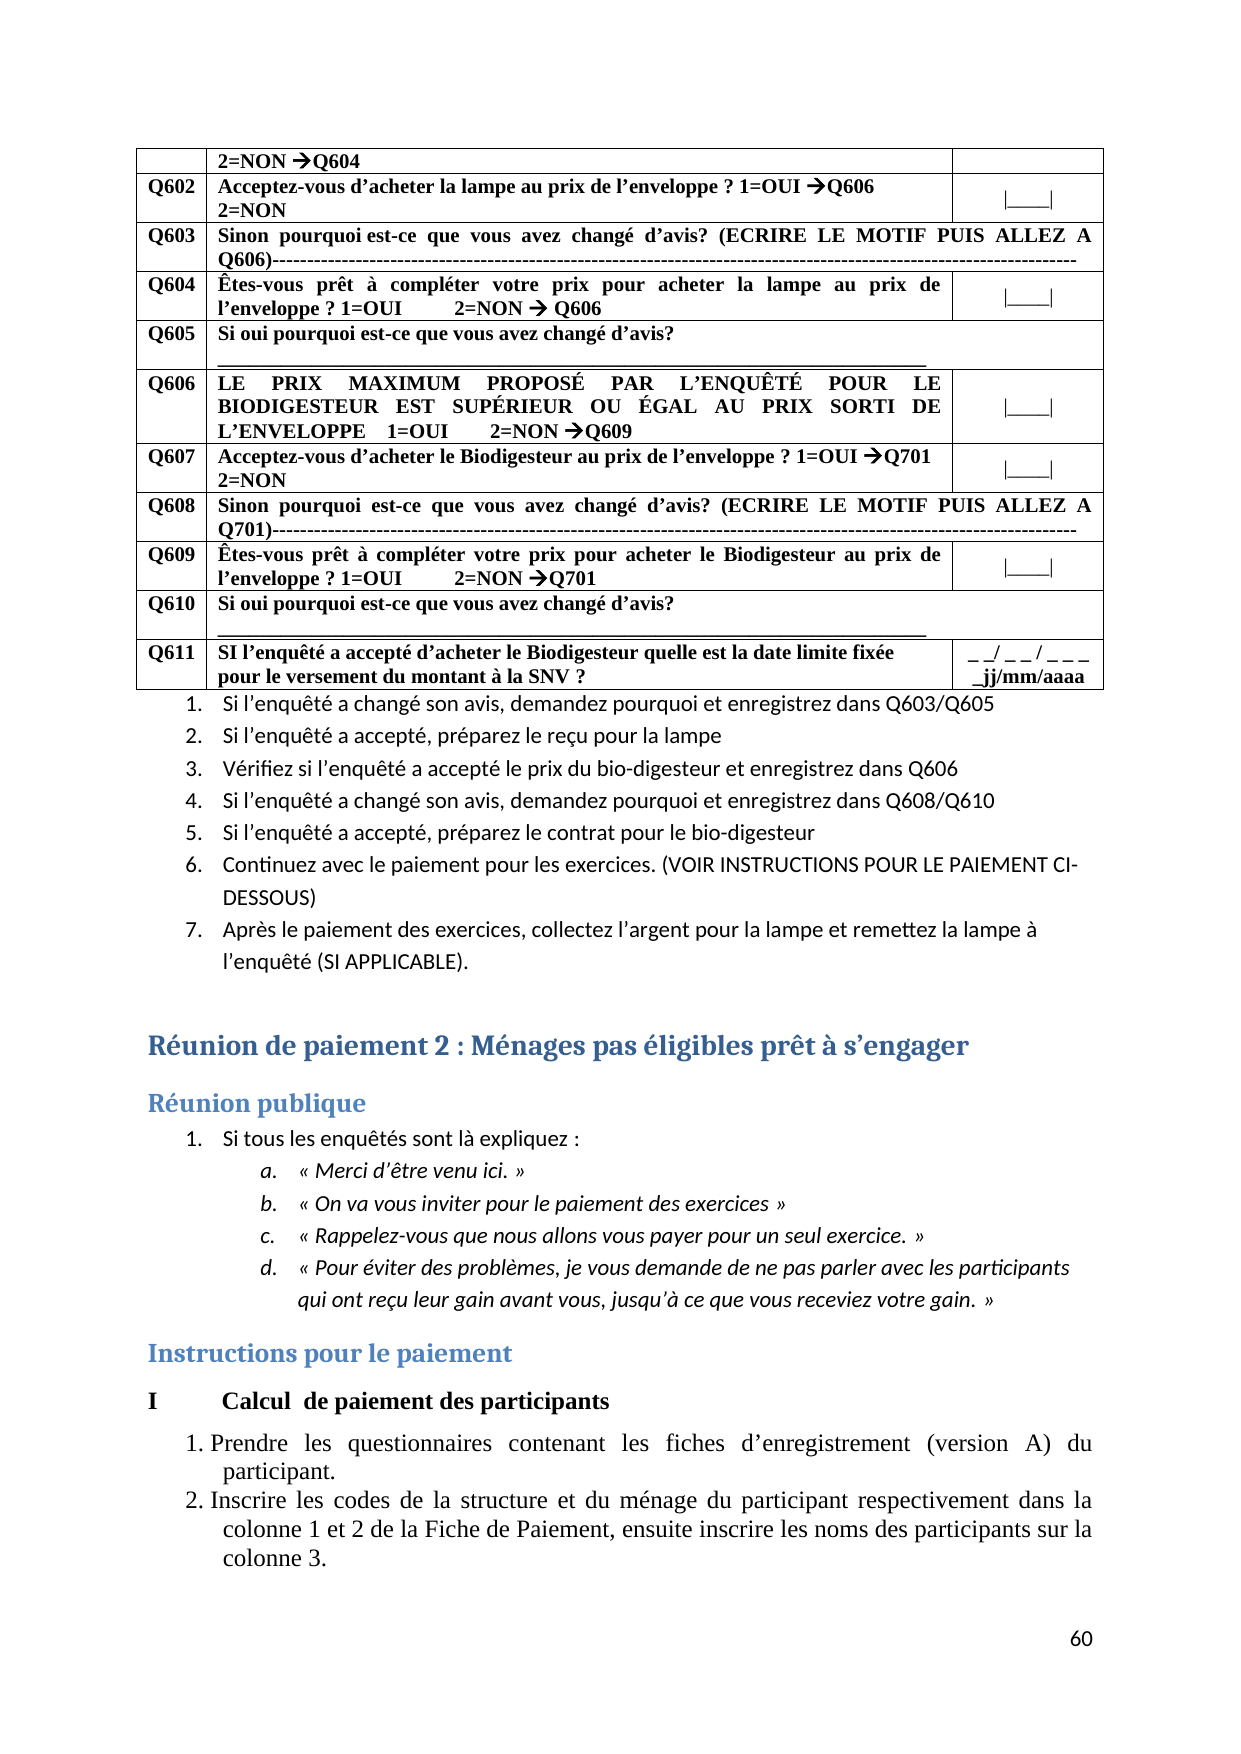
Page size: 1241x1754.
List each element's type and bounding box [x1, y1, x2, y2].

table_cell [207, 321, 1103, 369]
table_cell [953, 174, 1103, 222]
table_header [207, 149, 952, 173]
table_header [137, 149, 206, 173]
table_cell [137, 640, 206, 688]
table_cell [953, 272, 1103, 320]
table_cell [953, 542, 1103, 590]
table_cell [207, 370, 952, 443]
table_cell [137, 272, 206, 320]
table_header [953, 149, 1103, 173]
table_cell [953, 444, 1103, 492]
table_cell [137, 542, 206, 590]
table_cell [137, 444, 206, 492]
table_cell [207, 272, 952, 320]
table_cell [207, 640, 952, 688]
table_cell [207, 542, 952, 590]
table_cell [137, 370, 206, 443]
table_cell [207, 444, 952, 492]
table_cell [207, 493, 1103, 541]
table_cell [207, 591, 1103, 639]
table_cell [953, 370, 1103, 443]
table_cell [137, 321, 206, 369]
table_cell [953, 640, 1103, 688]
table_cell [137, 591, 206, 639]
table_cell [207, 223, 1103, 271]
table_cell [137, 493, 206, 541]
table_cell [137, 223, 206, 271]
table_cell [207, 174, 952, 222]
table_cell [137, 174, 206, 222]
